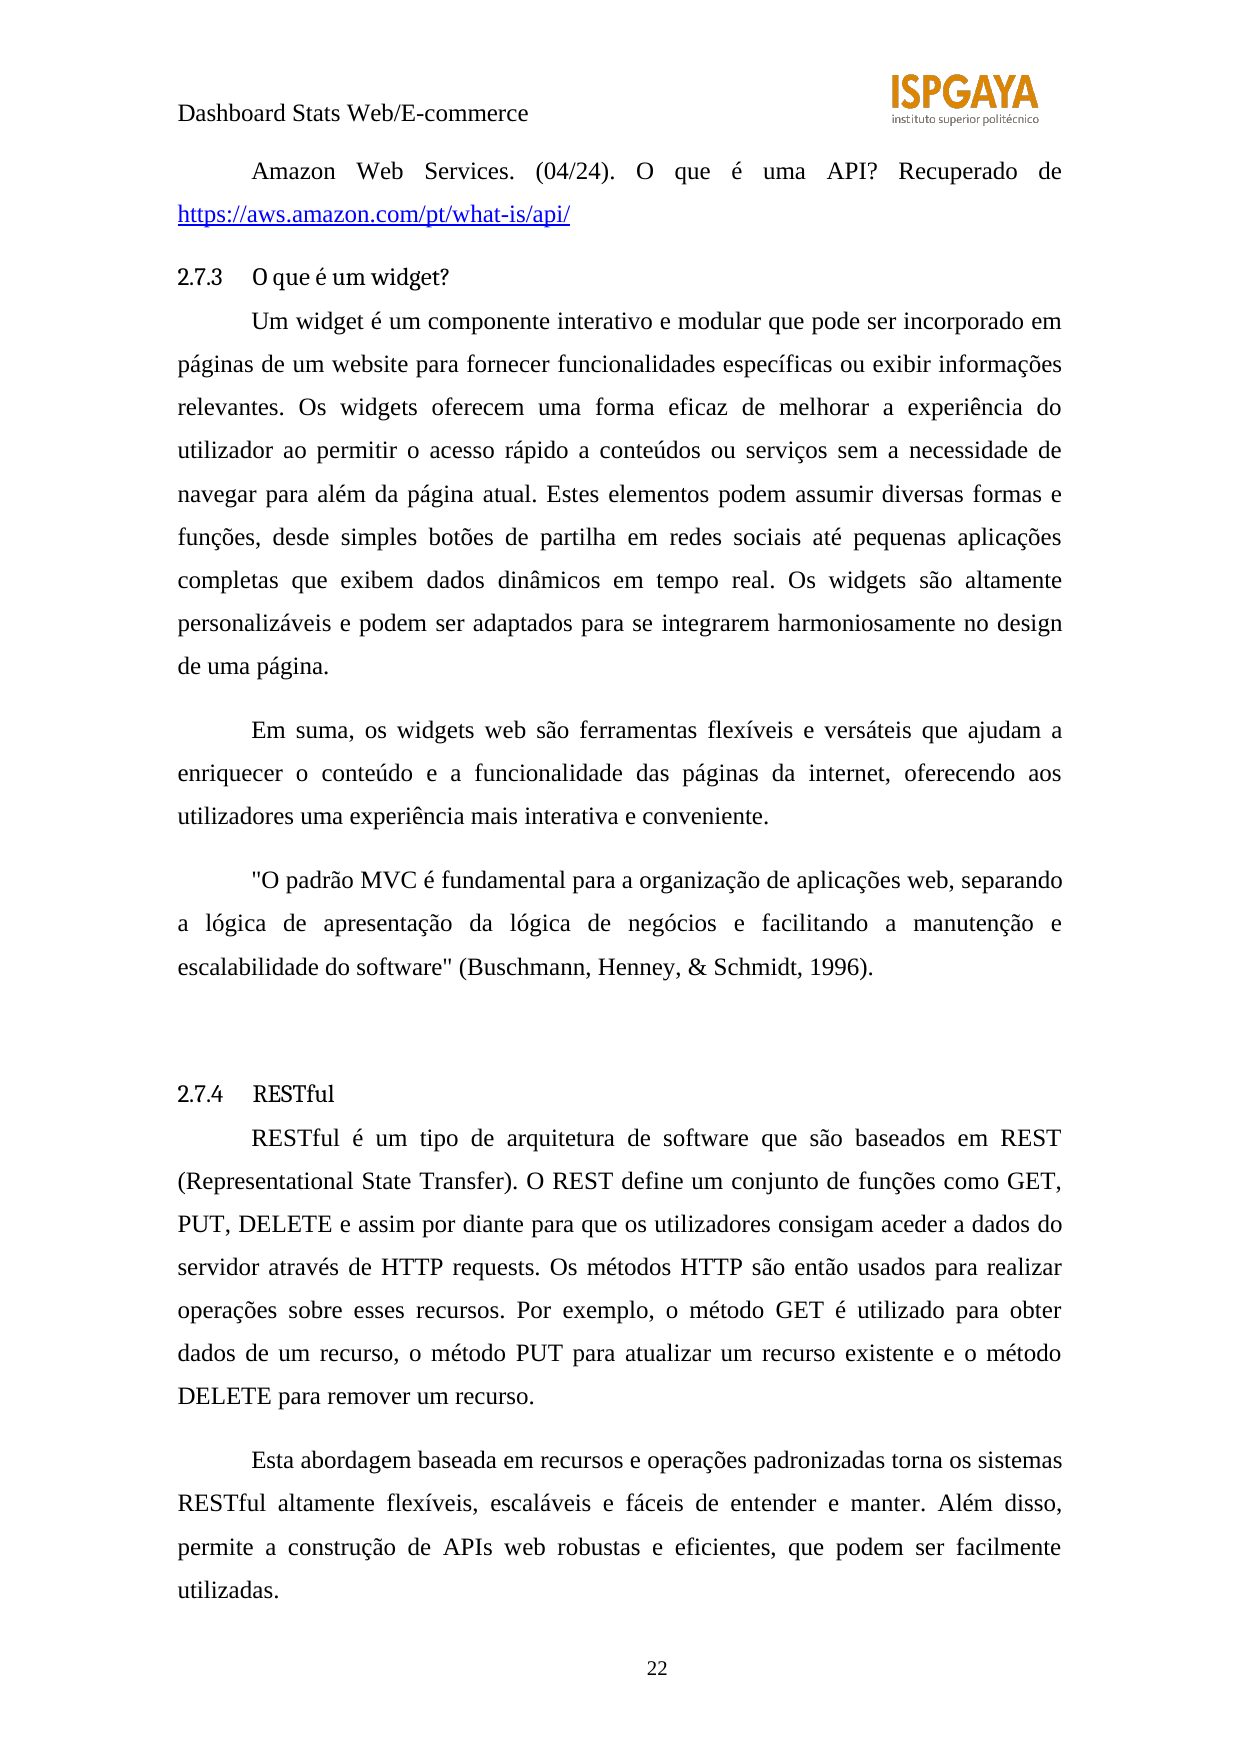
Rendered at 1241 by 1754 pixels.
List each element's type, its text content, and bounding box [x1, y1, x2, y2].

subtitle RESTful [177, 1079, 1063, 1108]
text Amazon Web Services. (04/24). O que é uma API? Recuperado de https://aws.amazon.com/pt/what-is/api/ [177, 156, 1063, 228]
text RESTful é um tipo de arquitetura de software que são baseados em REST (Representational State Transfer). O REST define um conjunto de funções como GET, PUT, DELETE e assim por diante para que os utilizadores consigam aceder a dados do servidor através de HTTP requests. Os métodos HTTP são então usados para realizar operações sobre esses recursos. Por exemplo, o método GET é utilizado para obter dados de um recurso, o método PUT para atualizar um recurso existente e o método DELETE para remover um recurso. [177, 1123, 1063, 1410]
picture [892, 73, 1040, 128]
text Um widget é um componente interativo e modular que pode ser incorporado em páginas de um website para fornecer funcionalidades específicas ou exibir informações relevantes. Os widgets oferecem uma forma eficaz de melhorar a experiência do utilizador ao permitir o acesso rápido a conteúdos ou serviços sem a necessidade de navegar para além da página atual. Estes elementos podem assumir diversas formas e funções, desde simples botões de partilha em redes sociais até pequenas aplicações completas que exibem dados dinâmicos em tempo real. Os widgets são altamente personalizáveis ​​e podem ser adaptados para se integrarem harmoniosamente no design de uma página. [177, 306, 1063, 680]
text Em suma, os widgets web são ferramentas flexíveis e versáteis que ajudam a enriquecer o conteúdo e a funcionalidade das páginas da internet, oferecendo aos utilizadores uma experiência mais interativa e conveniente. [177, 715, 1063, 830]
text "O padrão MVC é fundamental para a organização de aplicações web, separando a lógica de apresentação da lógica de negócios e facilitando a manutenção e escalabilidade do software" (Buschmann, Henney, & Schmidt, 1996). [177, 865, 1063, 980]
subtitle O que é um widget? [177, 263, 1063, 292]
text Esta abordagem baseada em recursos e operações padronizadas torna os sistemas RESTful altamente flexíveis, escaláveis e fáceis de entender e manter. Além disso, permite a construção de APIs web robustas e eficientes, que podem ser facilmente utilizadas. [177, 1445, 1063, 1603]
